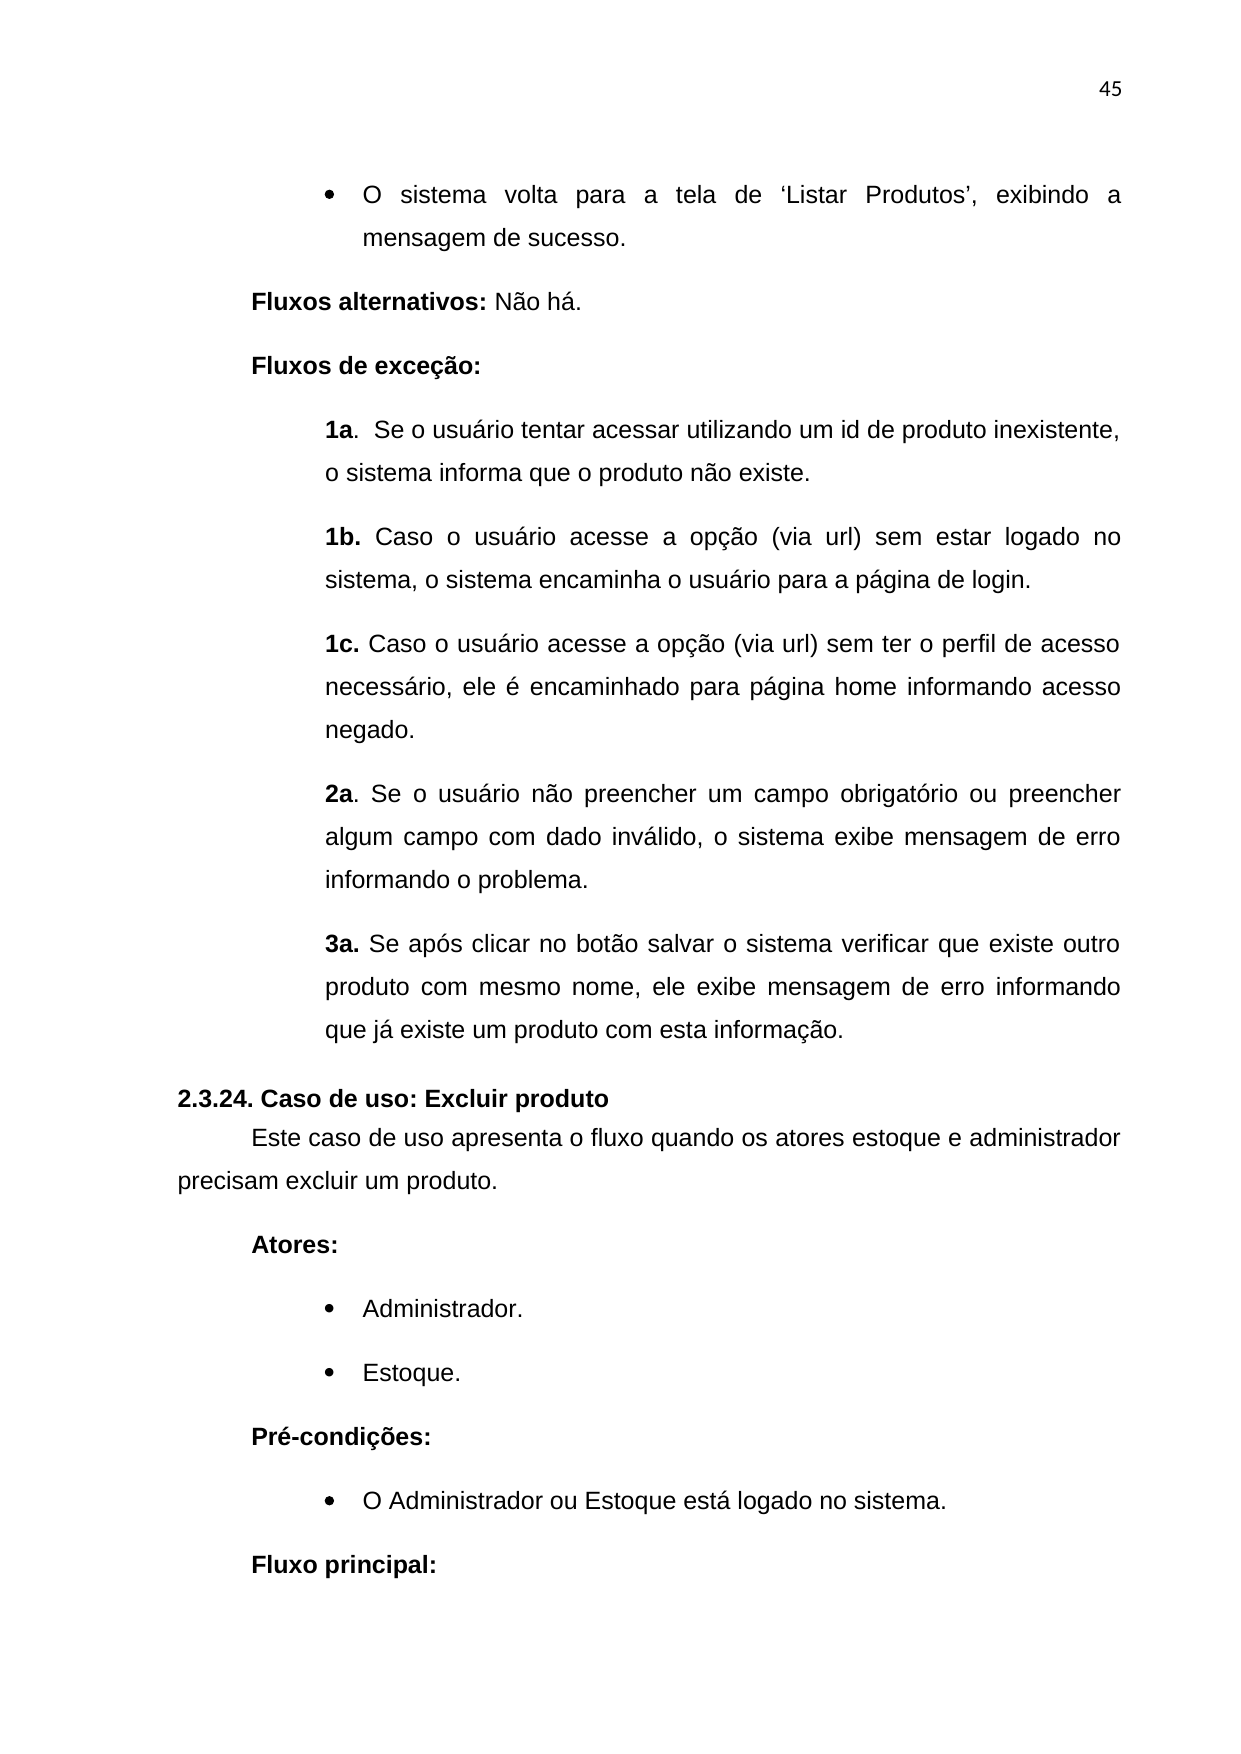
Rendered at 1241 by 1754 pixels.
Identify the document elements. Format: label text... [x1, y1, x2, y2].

text 2a. Se o usuário não preencher um campo obrigatório ou preencher algum campo com dado inválido, o sistema exibe mensagem de erro informando o problema. [325, 779, 1122, 894]
subtitle 2.3.24. Caso de uso: Excluir produto [177, 1084, 1122, 1112]
text Pré-condições: [177, 1422, 1122, 1451]
text Este caso de uso apresenta o fluxo quando os atores estoque e administrador precisam excluir um produto. [177, 1123, 1122, 1195]
list Estoque. [325, 1358, 1122, 1387]
text 3a. Se após clicar no botão salvar o sistema verificar que existe outro produto com mesmo nome, ele exibe mensagem de erro informando que já existe um produto com esta informação. [325, 929, 1122, 1044]
list O Administrador ou Estoque está logado no sistema. [325, 1486, 1122, 1515]
text Fluxos de exceção: [177, 351, 1122, 379]
text 1a. Se o usuário tentar acessar utilizando um id de produto inexistente, o sistema informa que o produto não existe. [325, 415, 1122, 487]
list O sistema volta para a tela de ‘Listar Produtos’, exibindo a mensagem de sucesso. [325, 179, 1122, 252]
text Fluxos alternativos: Não há. [177, 287, 1122, 316]
text Fluxo principal: [177, 1550, 1122, 1579]
list Administrador. [325, 1294, 1122, 1323]
text 1c. Caso o usuário acesse a opção (via url) sem ter o perfil de acesso necessário, ele é encaminhado para página home informando acesso negado. [325, 629, 1122, 744]
text Atores: [177, 1230, 1122, 1259]
text 1b. Caso o usuário acesse a opção (via url) sem estar logado no sistema, o sistema encaminha o usuário para a página de login. [325, 522, 1122, 594]
